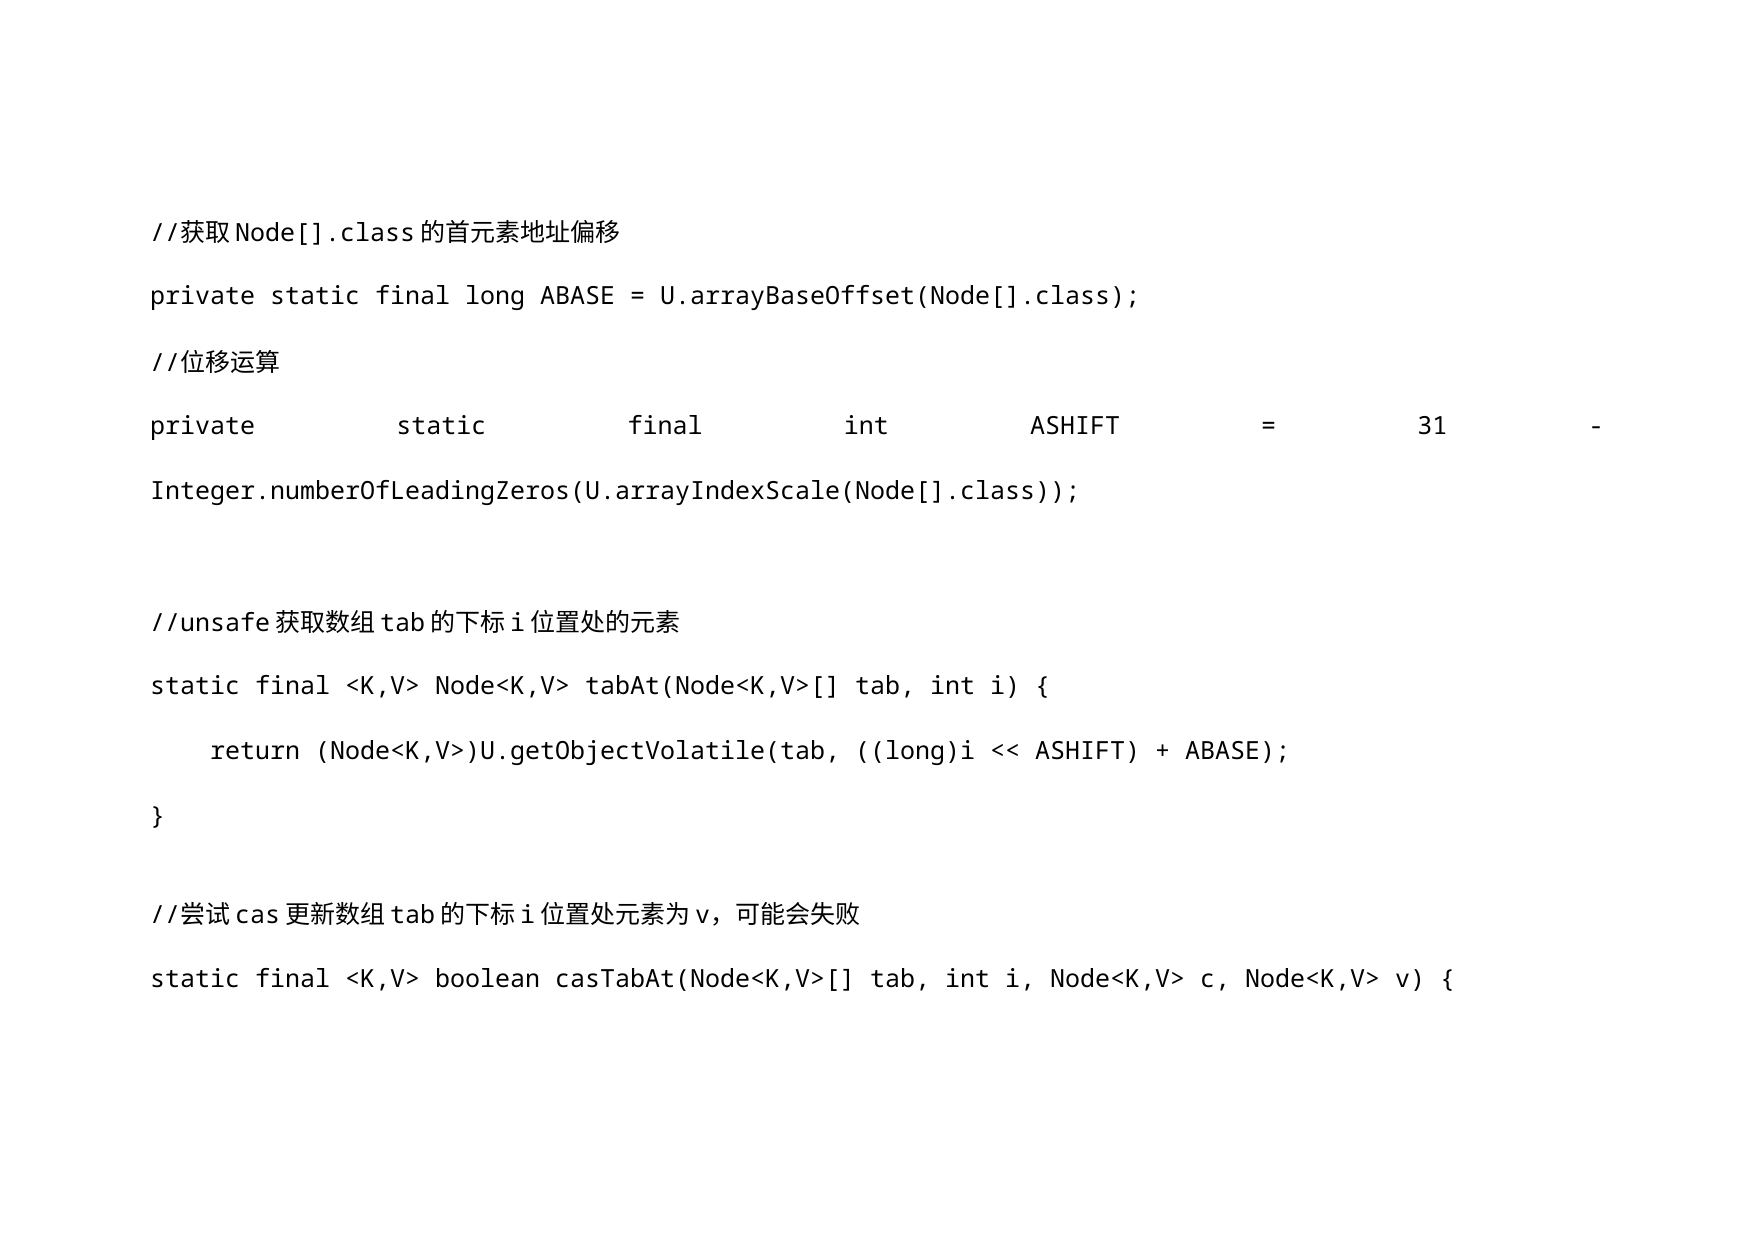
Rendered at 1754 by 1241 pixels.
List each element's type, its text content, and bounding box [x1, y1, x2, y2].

text //位移运算 [150, 328, 1604, 393]
text //unsafe获取数组tab的下标i位置处的元素 [150, 588, 1604, 653]
text //获取Node[].class的首元素地址偏移 [150, 198, 1604, 263]
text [150, 880, 1604, 1010]
text static final <K,V> Node<K,V> tabAt(Node<K,V>[] tab, int i) { return (Node<K,V>)U.getObjectVolatile(tab, ((long)i << ASHIFT) + ABASE); } [150, 653, 1604, 880]
text private static final long ABASE = U.arrayBaseOffset(Node[].class); [150, 263, 1604, 328]
text private static final int ASHIFT = 31 - Integer.numberOfLeadingZeros(U.arrayIndexScale(Node[].class)); [150, 393, 1604, 523]
